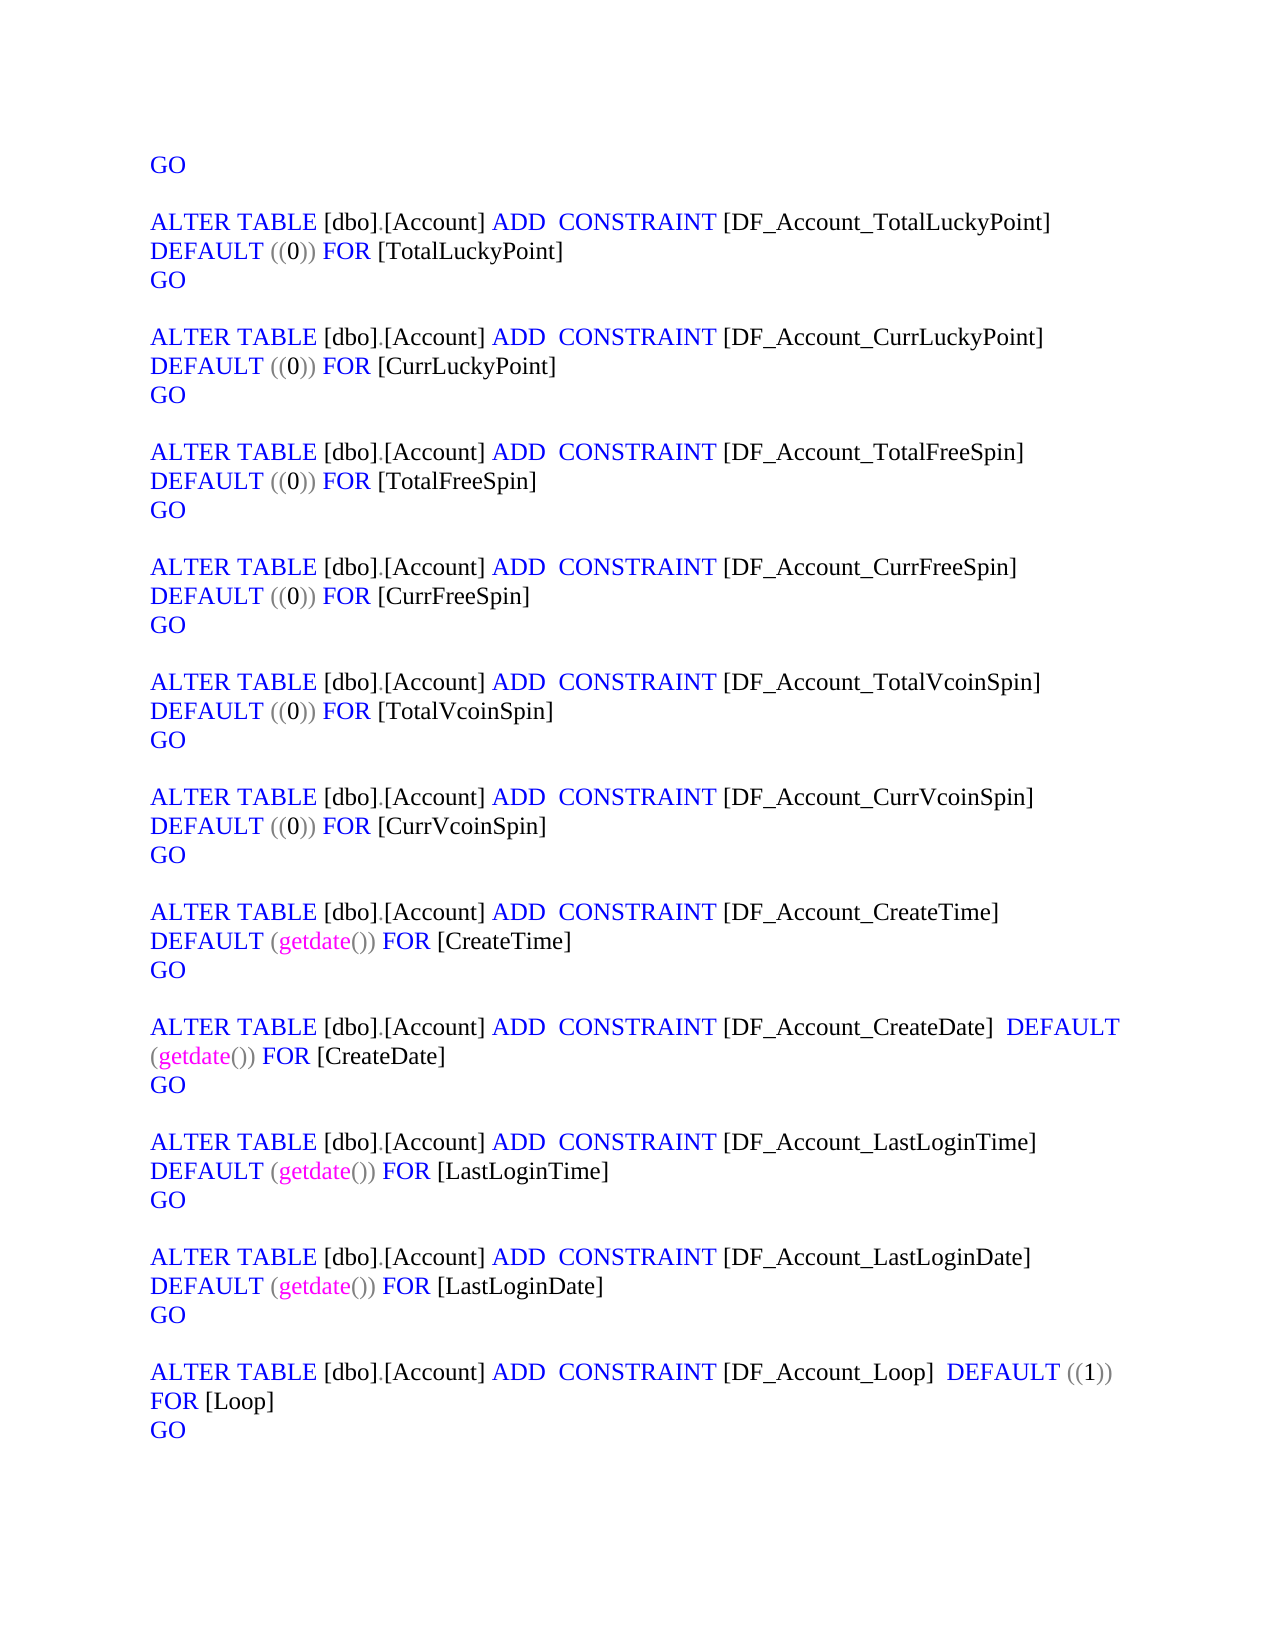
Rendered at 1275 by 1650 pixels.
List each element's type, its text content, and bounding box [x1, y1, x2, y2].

text GO [150, 495, 1125, 524]
text ALTER TABLE [dbo].[Account] ADD CONSTRAINT [DF_Account_TotalLuckyPoint] DEFAULT ((0)) FOR [TotalLuckyPoint] [150, 207, 1125, 265]
text ALTER TABLE [dbo].[Account] ADD CONSTRAINT [DF_Account_TotalVcoinSpin] DEFAULT ((0)) FOR [TotalVcoinSpin] [150, 667, 1125, 725]
text GO [150, 1070, 1125, 1099]
text ALTER TABLE [dbo].[Account] ADD CONSTRAINT [DF_Account_LastLoginTime] DEFAULT (getdate()) FOR [LastLoginTime] [150, 1127, 1125, 1185]
text ALTER TABLE [dbo].[Account] ADD CONSTRAINT [DF_Account_TotalFreeSpin] DEFAULT ((0)) FOR [TotalFreeSpin] [150, 437, 1125, 495]
text ALTER TABLE [dbo].[Account] ADD CONSTRAINT [DF_Account_CurrLuckyPoint] DEFAULT ((0)) FOR [CurrLuckyPoint] [150, 322, 1125, 380]
text ALTER TABLE [dbo].[Account] ADD CONSTRAINT [DF_Account_Loop] DEFAULT ((1)) FOR [Loop] [150, 1357, 1125, 1415]
text GO [150, 725, 1125, 754]
text GO [150, 1415, 1125, 1444]
text ALTER TABLE [dbo].[Account] ADD CONSTRAINT [DF_Account_CurrFreeSpin] DEFAULT ((0)) FOR [CurrFreeSpin] [150, 552, 1125, 610]
text GO [150, 1300, 1125, 1329]
text GO [150, 150, 1125, 179]
text ALTER TABLE [dbo].[Account] ADD CONSTRAINT [DF_Account_CurrVcoinSpin] DEFAULT ((0)) FOR [CurrVcoinSpin] [150, 782, 1125, 840]
text GO [150, 610, 1125, 639]
text ALTER TABLE [dbo].[Account] ADD CONSTRAINT [DF_Account_LastLoginDate] DEFAULT (getdate()) FOR [LastLoginDate] [150, 1242, 1125, 1300]
text ALTER TABLE [dbo].[Account] ADD CONSTRAINT [DF_Account_CreateTime] DEFAULT (getdate()) FOR [CreateTime] [150, 897, 1125, 955]
text GO [150, 380, 1125, 409]
text GO [150, 265, 1125, 294]
text GO [150, 955, 1125, 984]
text ALTER TABLE [dbo].[Account] ADD CONSTRAINT [DF_Account_CreateDate] DEFAULT (getdate()) FOR [CreateDate] [150, 1012, 1125, 1070]
text GO [150, 1185, 1125, 1214]
text GO [150, 840, 1125, 869]
